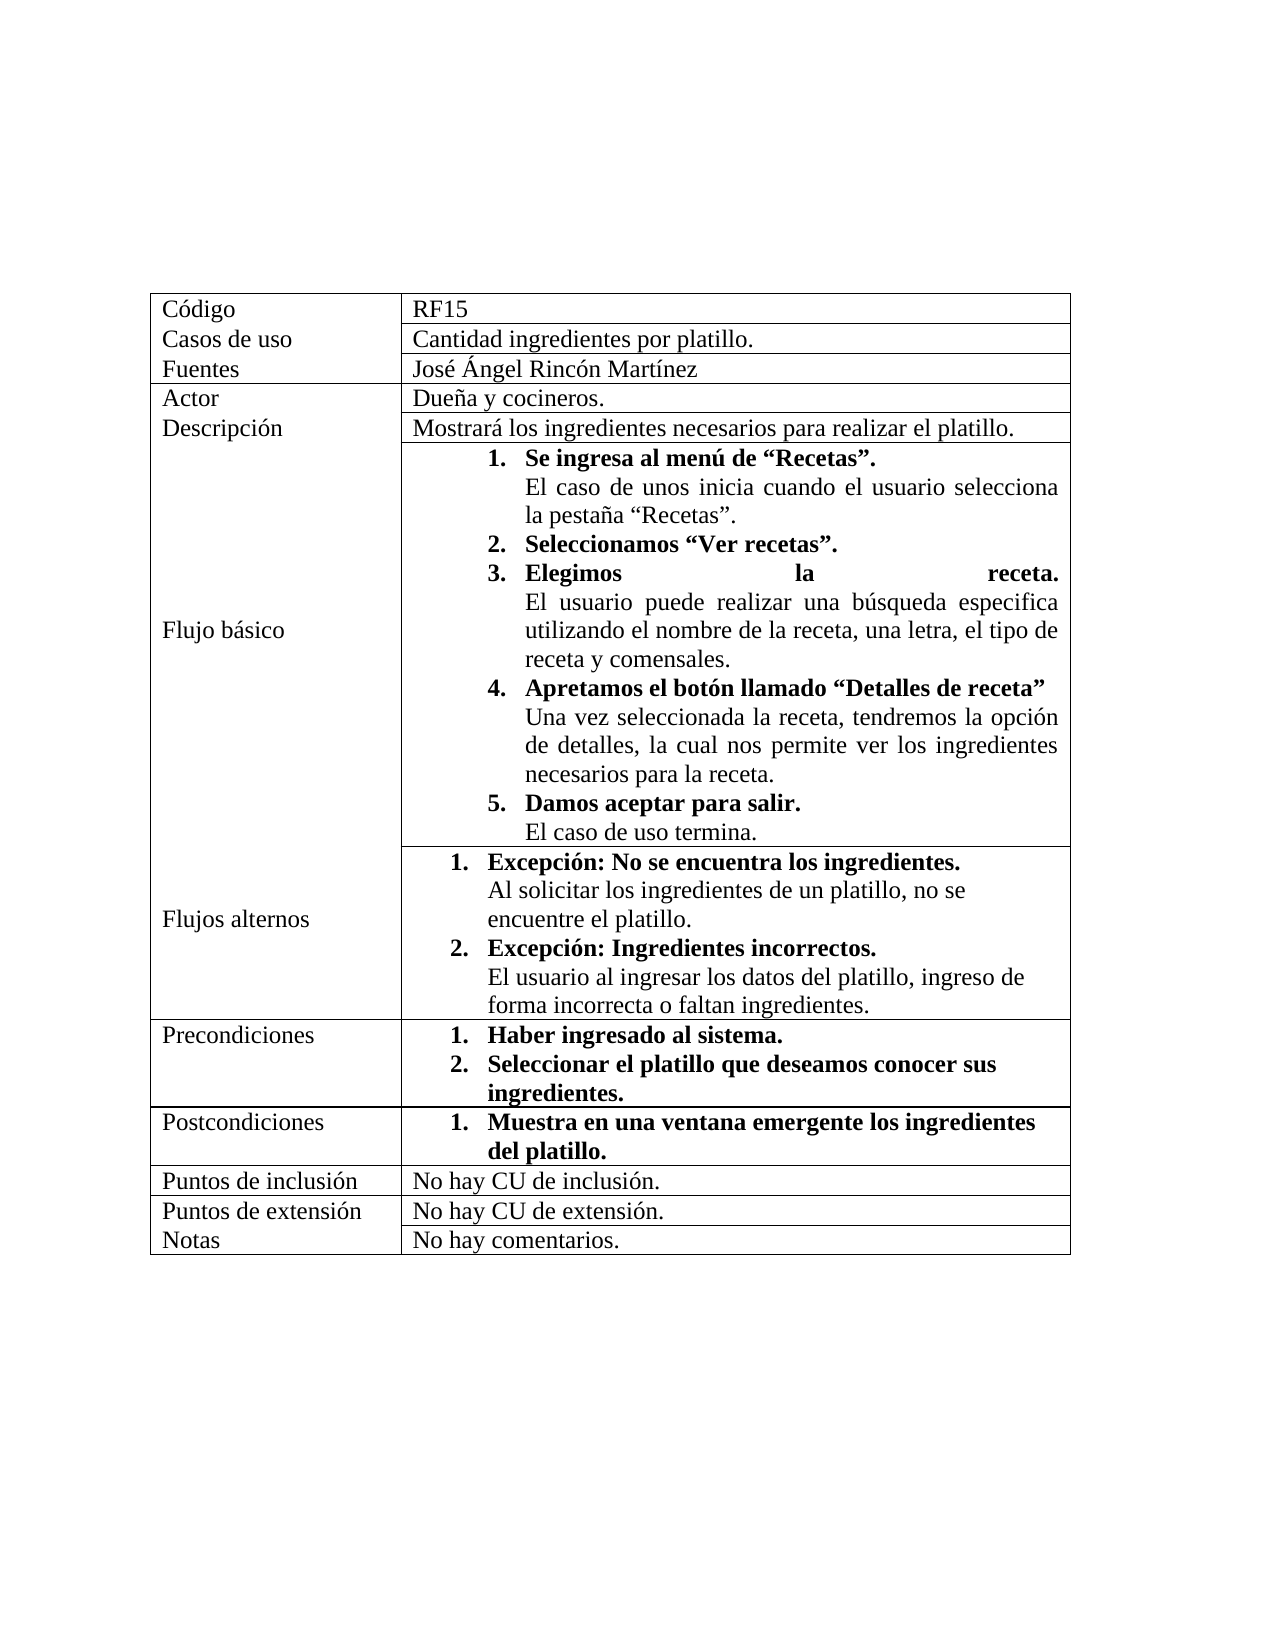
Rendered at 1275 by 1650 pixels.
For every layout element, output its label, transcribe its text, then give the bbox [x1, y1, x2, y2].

table_cell Dueña y cocineros. [402, 384, 1070, 412]
table_header Código [151, 294, 401, 323]
table_cell Notas [151, 1225, 401, 1254]
table_cell Haber ingresado al sistema. Seleccionar el platillo que deseamos conocer sus ingredientes. [402, 1020, 1070, 1106]
table_cell Flujos alternos [151, 846, 401, 1019]
table_cell Puntos de extensión [151, 1196, 401, 1224]
table_cell No hay CU de inclusión. [402, 1166, 1070, 1195]
table_cell Mostrará los ingredientes necesarios para realizar el platillo. [402, 413, 1070, 442]
table_cell Cantidad ingredientes por platillo. [402, 324, 1070, 353]
table_cell Se ingresa al menú de “Recetas”. El caso de unos inicia cuando el usuario selecciona la pestaña “Recetas”. Seleccionamos “Ver recetas”. Elegimos la receta. El usuario puede realizar una búsqueda especifica utilizando el nombre de la receta, una letra, el tipo de receta y comensales. Apretamos el botón llamado “Detalles de receta” Una vez seleccionada la receta, tendremos la opción de detalles, la cual nos permite ver los ingredientes necesarios para la receta. Damos aceptar para salir. El caso de uso termina. [402, 443, 1070, 846]
table_cell José Ángel Rincón Martínez [402, 354, 1070, 382]
table_cell Excepción: No se encuentra los ingredientes. Al solicitar los ingredientes de un platillo, no se encuentre el platillo. Excepción: Ingredientes incorrectos. El usuario al ingresar los datos del platillo, ingreso de forma incorrecta o faltan ingredientes. [402, 847, 1070, 1019]
table_cell Puntos de inclusión [151, 1166, 401, 1195]
table_cell Flujo básico [151, 442, 401, 846]
table_header RF15 [402, 294, 1070, 323]
table_cell Postcondiciones [151, 1108, 401, 1165]
table_cell No hay CU de extensión. [402, 1196, 1070, 1224]
table_cell Muestra en una ventana emergente los ingredientes del platillo. [402, 1108, 1070, 1165]
table_cell Fuentes [151, 353, 401, 382]
table_cell Precondiciones [151, 1020, 401, 1106]
table_cell No hay comentarios. [402, 1226, 1070, 1254]
table_cell Actor [151, 384, 401, 412]
table_cell Descripción [151, 412, 401, 442]
table_cell Casos de uso [151, 323, 401, 353]
